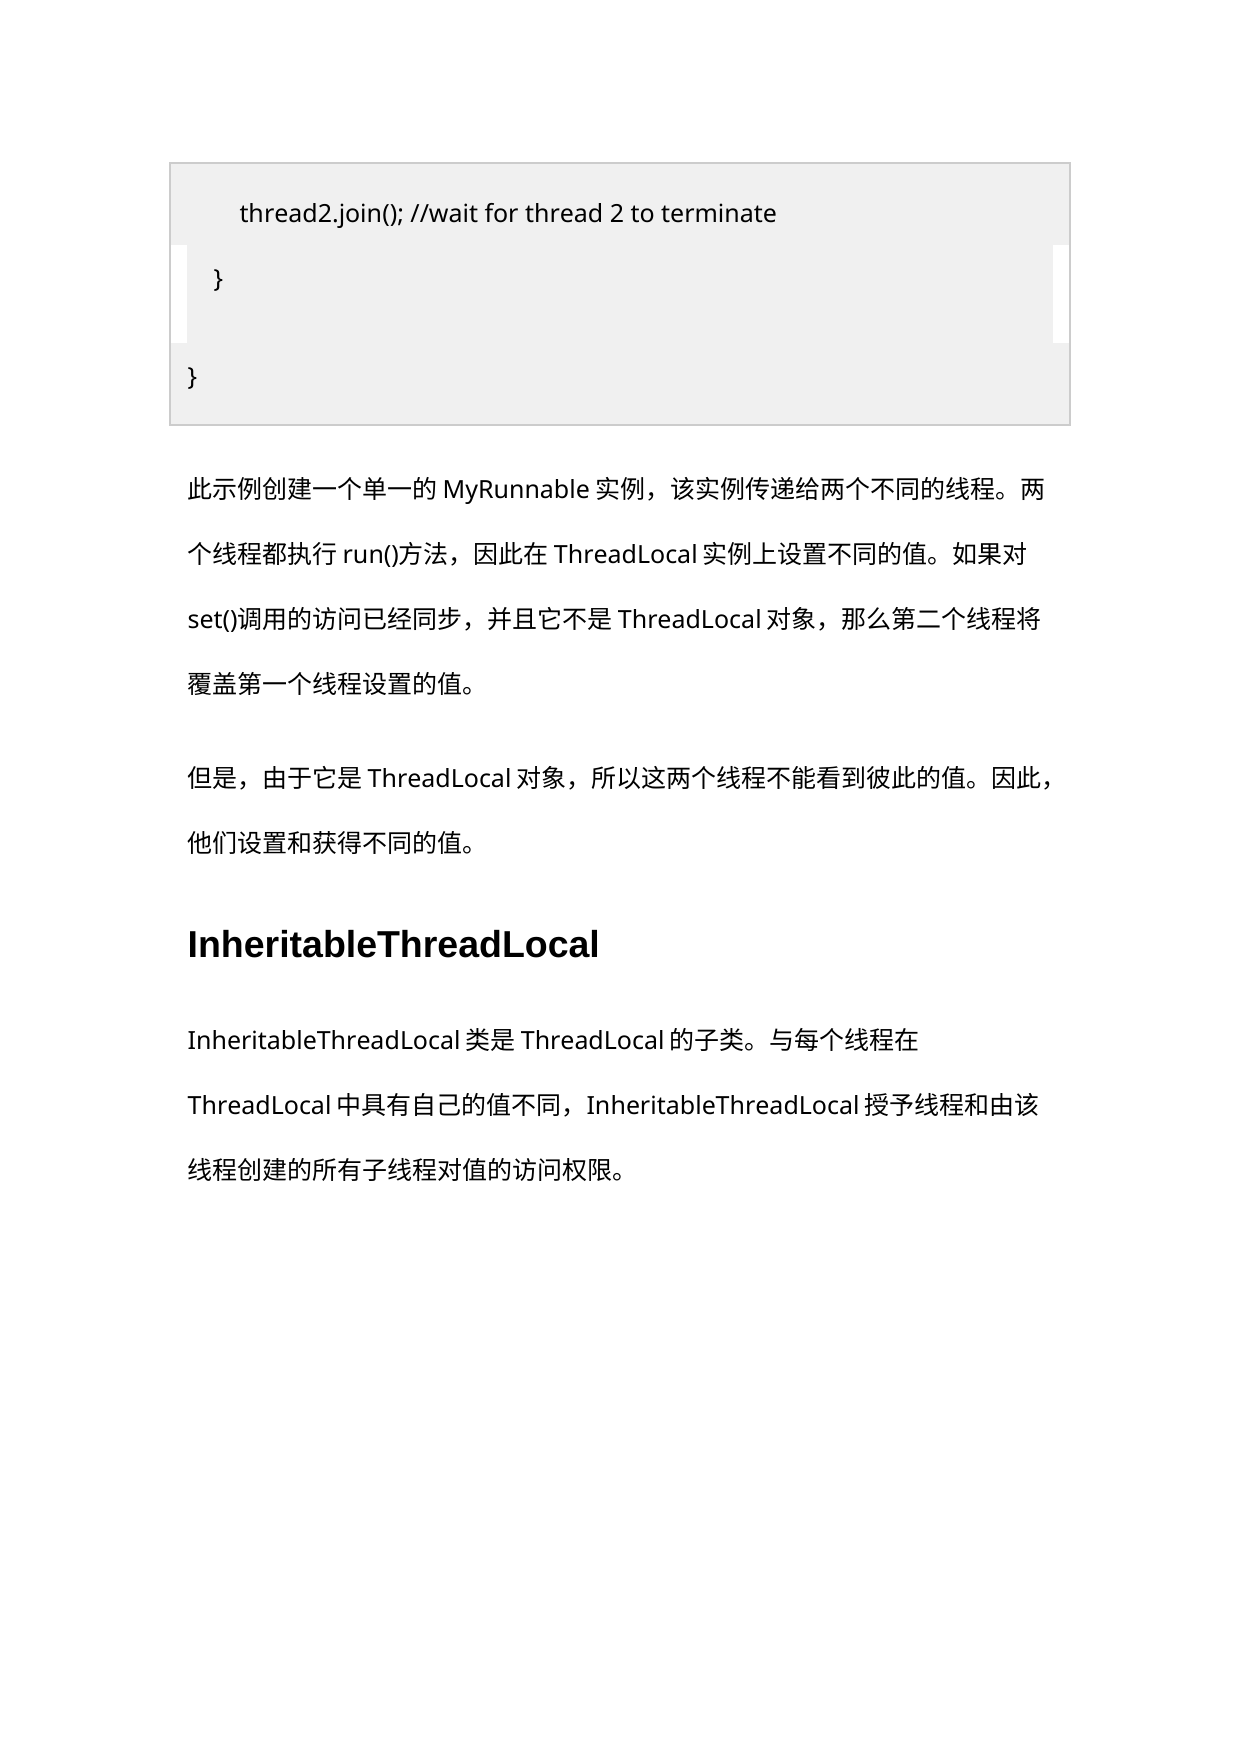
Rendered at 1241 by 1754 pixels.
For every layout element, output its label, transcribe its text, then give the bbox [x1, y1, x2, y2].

text thread2.join(); //wait for thread 2 to terminate [171, 164, 1069, 245]
text } [171, 324, 1069, 424]
text InheritableThreadLocal类是ThreadLocal的子类。与每个线程在ThreadLocal中具有自己的值不同，InheritableThreadLocal授予线程和由该线程创建的所有子线程对值的访问权限。 [187, 1006, 1053, 1201]
text InheritableThreadLocal [187, 912, 1053, 977]
text } [187, 245, 1053, 310]
text 但是，由于它是ThreadLocal对象，所以这两个线程不能看到彼此的值。因此，他们设置和获得不同的值。 [187, 744, 1053, 874]
text 此示例创建一个单一的MyRunnable实例，该实例传递给两个不同的线程。两个线程都执行run()方法，因此在ThreadLocal实例上设置不同的值。如果对set()调用的访问已经同步，并且它不是ThreadLocal对象，那么第二个线程将覆盖第一个线程设置的值。 [187, 455, 1053, 715]
